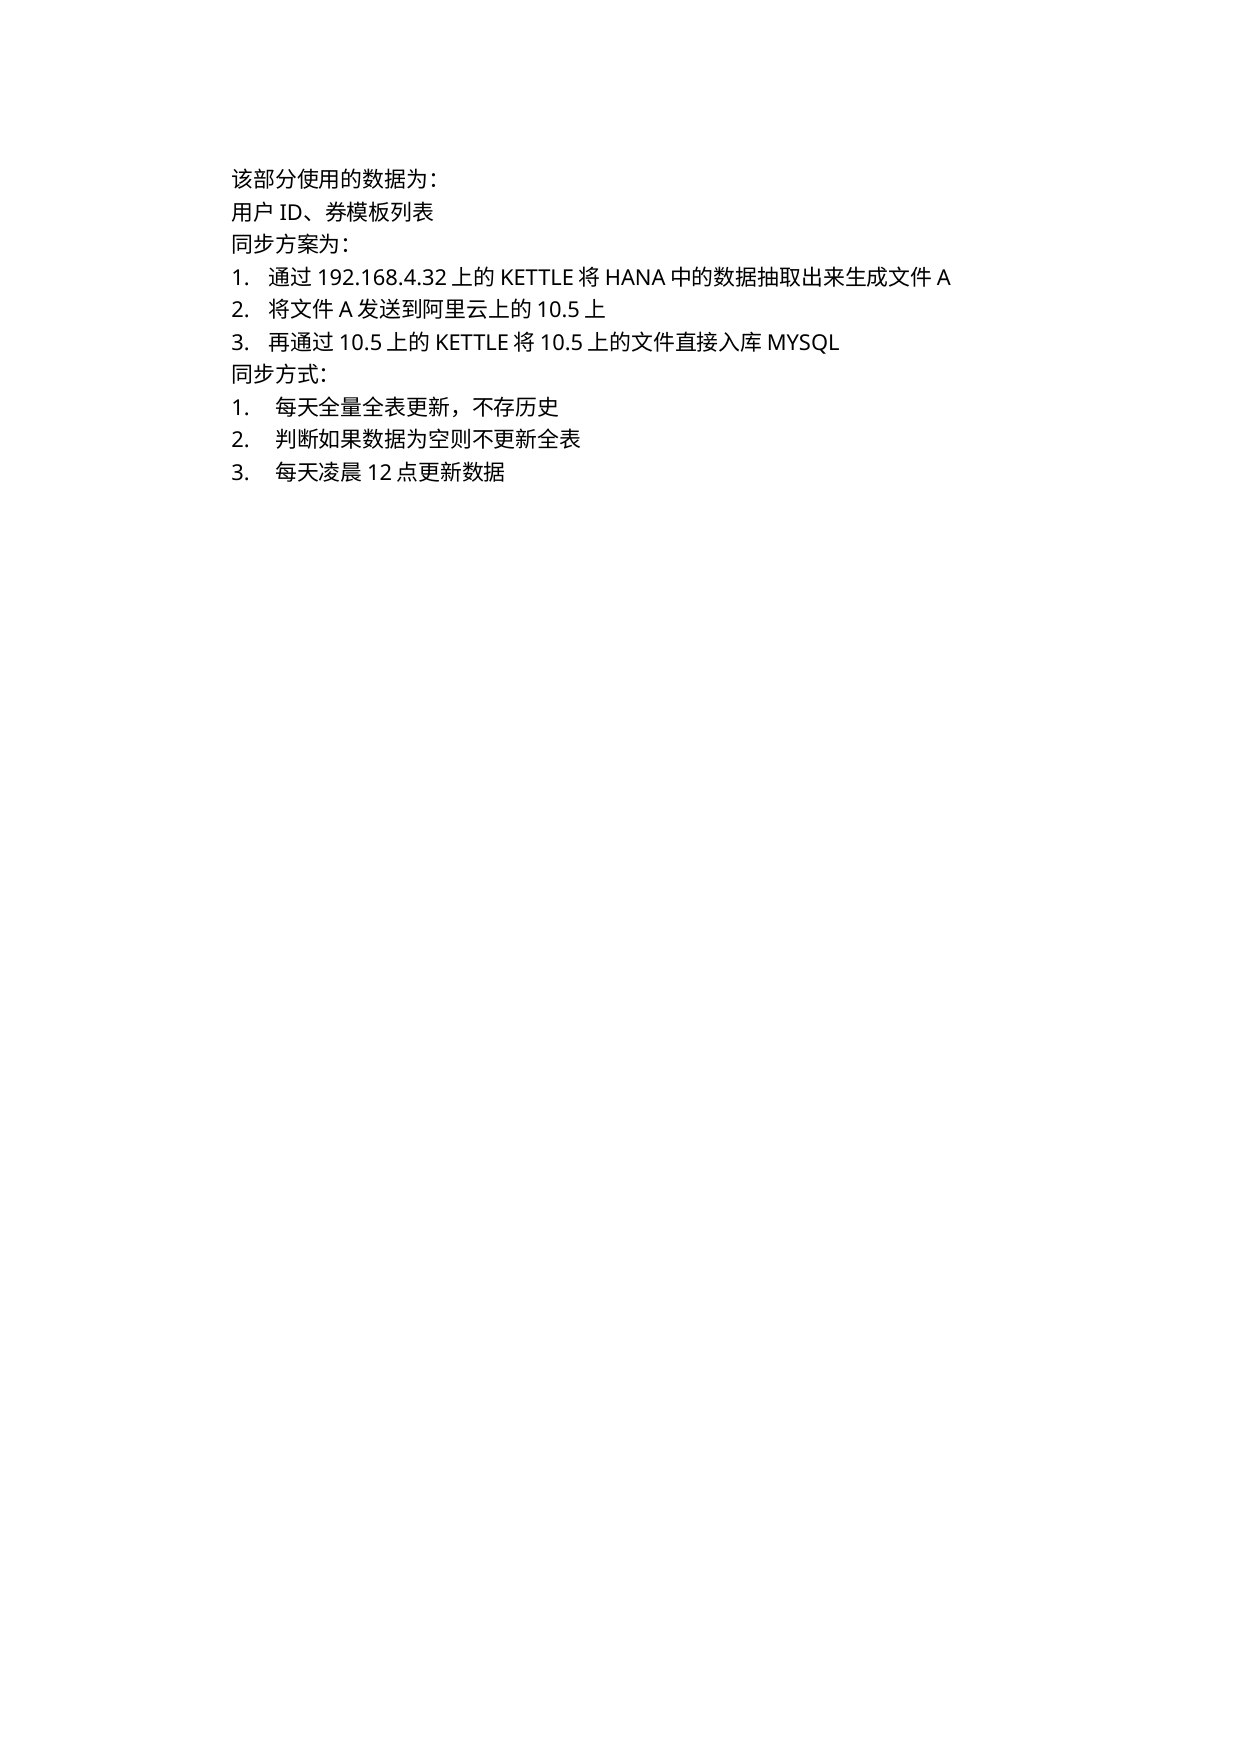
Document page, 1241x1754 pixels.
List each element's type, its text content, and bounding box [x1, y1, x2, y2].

list 每天全量全表更新，不存历史 [187, 389, 1053, 422]
list 每天凌晨12点更新数据 [187, 454, 1053, 487]
text 用户ID、券模板列表 [187, 194, 1053, 227]
list 通过192.168.4.32上的KETTLE将HANA中的数据抽取出来生成文件A [231, 259, 1053, 292]
text 同步方式： [187, 357, 1053, 389]
text 同步方案为： [187, 227, 1053, 259]
list 再通过10.5上的KETTLE将10.5上的文件直接入库MYSQL [231, 324, 1053, 357]
list 判断如果数据为空则不更新全表 [187, 422, 1053, 454]
list 将文件A发送到阿里云上的10.5上 [231, 292, 1053, 324]
text 该部分使用的数据为： [187, 162, 1053, 194]
